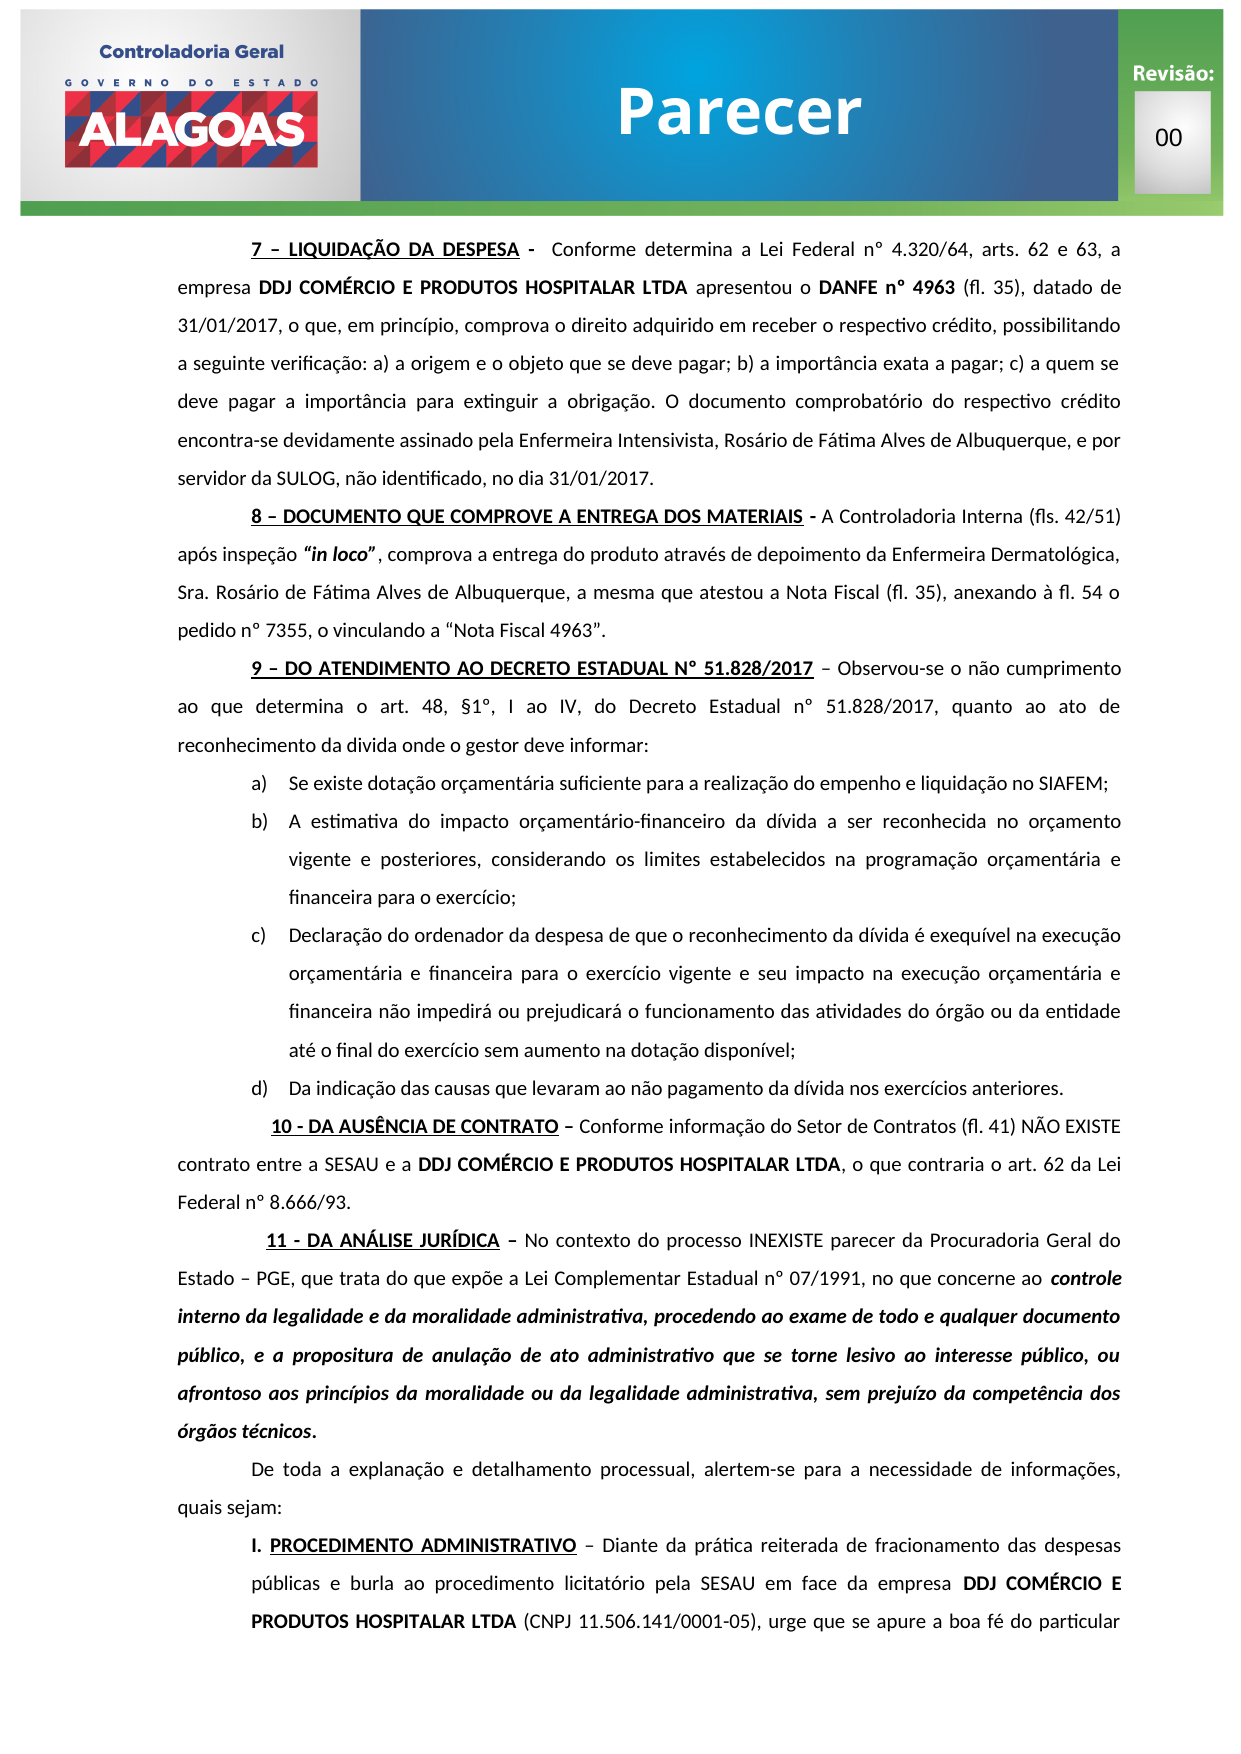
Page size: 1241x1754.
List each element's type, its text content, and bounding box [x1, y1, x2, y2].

text 11 - DA ANÁLISE JURÍDICA – No contexto do processo INEXISTE parecer da Procuradoria Geral do Estado – PGE, que trata do que expõe a Lei Complementar Estadual nº 07/1991, no que concerne ao controle interno da legalidade e da moralidade administrativa, procedendo ao exame de todo e qualquer documento público, e a propositura de anulação de ato administrativo que se torne lesivo ao interesse público, ou afrontoso aos princípios da moralidade ou da legalidade administrativa, sem prejuízo da competência dos órgãos técnicos. [177, 1227, 1122, 1443]
list Se existe dotação orçamentária suficiente para a realização do empenho e liquidação no SIAFEM; [251, 770, 1122, 795]
list Da indicação das causas que levaram ao não pagamento da dívida nos exercícios anteriores. [251, 1075, 1122, 1100]
picture [20, 9, 1224, 216]
text 7 – LIQUIDAÇÃO DA DESPESA - Conforme determina a Lei Federal nº 4.320/64, arts. 62 e 63, a empresa DDJ COMÉRCIO E PRODUTOS HOSPITALAR LTDA apresentou o DANFE nº 4963 (fl. 35), datado de 31/01/2017, o que, em princípio, comprova o direito adquirido em receber o respectivo crédito, possibilitando a seguinte verificação: a) a origem e o objeto que se deve pagar; b) a importância exata a pagar; c) a quem se deve pagar a importância para extinguir a obrigação. O documento comprobatório do respectivo crédito encontra-se devidamente assinado pela Enfermeira Intensivista, Rosário de Fátima Alves de Albuquerque, e por servidor da SULOG, não identificado, no dia 31/01/2017. [177, 236, 1122, 490]
text 9 – DO ATENDIMENTO AO DECRETO ESTADUAL Nº 51.828/2017 – Observou-se o não cumprimento ao que determina o art. 48, §1º, I ao IV, do Decreto Estadual nº 51.828/2017, quanto ao ato de reconhecimento da divida onde o gestor deve informar: [177, 656, 1122, 757]
text De toda a explanação e detalhamento processual, alertem-se para a necessidade de informações, quais sejam: [177, 1456, 1122, 1520]
list Declaração do ordenador da despesa de que o reconhecimento da dívida é exequível na execução orçamentária e financeira para o exercício vigente e seu impacto na execução orçamentária e financeira não impedirá ou prejudicará o funcionamento das atividades do órgão ou da entidade até o final do exercício sem aumento na dotação disponível; [251, 922, 1122, 1062]
text 8 – DOCUMENTO QUE COMPROVE A ENTREGA DOS MATERIAIS - A Controladoria Interna (fls. 42/51) após inspeção “in loco”, comprova a entrega do produto através de depoimento da Enfermeira Dermatológica, Sra. Rosário de Fátima Alves de Albuquerque, a mesma que atestou a Nota Fiscal (fl. 35), anexando à fl. 54 o pedido nº 7355, o vinculando a “Nota Fiscal 4963”. [177, 503, 1122, 643]
text 10 - DA AUSÊNCIA DE CONTRATO – Conforme informação do Setor de Contratos (fl. 41) NÃO EXISTE contrato entre a SESAU e a DDJ COMÉRCIO E PRODUTOS HOSPITALAR LTDA, o que contraria o art. 62 da Lei Federal nº 8.666/93. [177, 1113, 1122, 1215]
list A estimativa do impacto orçamentário-financeiro da dívida a ser reconhecida no orçamento vigente e posteriores, considerando os limites estabelecidos na programação orçamentária e financeira para o exercício; [251, 808, 1122, 910]
